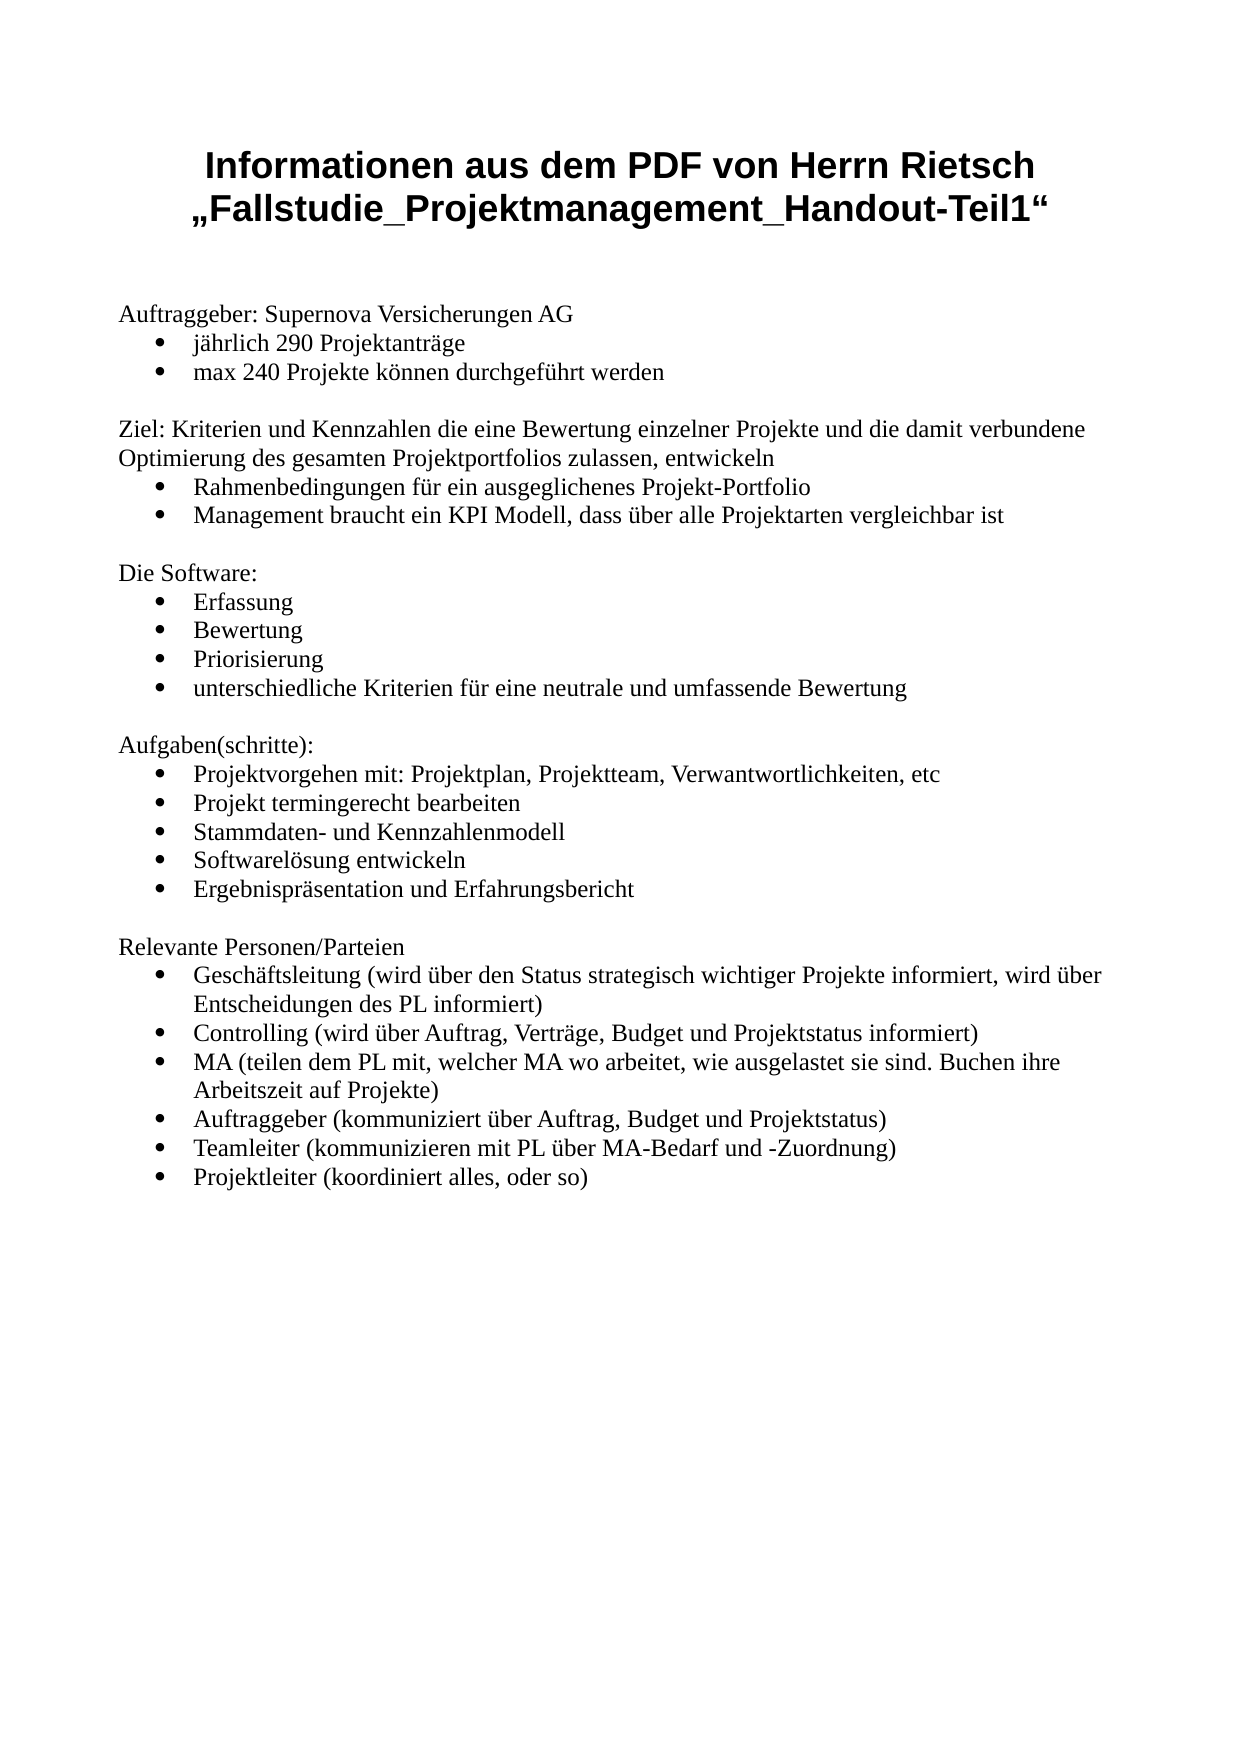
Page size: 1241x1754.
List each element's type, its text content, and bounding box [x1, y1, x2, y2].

list unterschiedliche Kriterien für eine neutrale und umfassende Bewertung [156, 673, 1122, 702]
list Projekt termingerecht bearbeiten [156, 788, 1122, 817]
list Projektvorgehen mit: Projektplan, Projektteam, Verwantwortlichkeiten, etc [156, 759, 1122, 788]
text Ziel: Kriterien und Kennzahlen die eine Bewertung einzelner Projekte und die damit verbundene Optimierung des gesamten Projektportfolios zulassen, entwickeln [118, 414, 1122, 472]
text Auftraggeber: Supernova Versicherungen AG [118, 299, 1122, 328]
text Aufgaben(schritte): [118, 731, 1122, 759]
list Teamleiter (kommunizieren mit PL über MA-Bedarf und -Zuordnung) [156, 1133, 1122, 1162]
list Ergebnispräsentation und Erfahrungsbericht [156, 874, 1122, 903]
list Priorisierung [156, 644, 1122, 673]
list Management braucht ein KPI Modell, dass über alle Projektarten vergleichbar ist [156, 501, 1122, 529]
list Auftraggeber (kommuniziert über Auftrag, Budget und Projektstatus) [156, 1104, 1122, 1133]
text Die Software: [118, 558, 1122, 587]
text Relevante Personen/Parteien [118, 932, 1122, 961]
list Geschäftsleitung (wird über den Status strategisch wichtiger Projekte informiert, wird über Entscheidungen des PL informiert) [156, 961, 1122, 1018]
list Softwarelösung entwickeln [156, 846, 1122, 874]
list Bewertung [156, 616, 1122, 644]
list Stammdaten- und Kennzahlenmodell [156, 817, 1122, 846]
list MA (teilen dem PL mit, welcher MA wo arbeitet, wie ausgelastet sie sind. Buchen ihre Arbeitszeit auf Projekte) [156, 1047, 1122, 1104]
list Controlling (wird über Auftrag, Verträge, Budget und Projektstatus informiert) [156, 1018, 1122, 1047]
list max 240 Projekte können durchgeführt werden [156, 357, 1122, 386]
list Projektleiter (koordiniert alles, oder so) [156, 1162, 1122, 1191]
list Rahmenbedingungen für ein ausgeglichenes Projekt-Portfolio [156, 472, 1122, 501]
list Erfassung [156, 587, 1122, 616]
title Informationen aus dem PDF von Herrn Rietsch „Fallstudie_Projektmanagement_Handout-Teil1“ [118, 143, 1122, 229]
list jährlich 290 Projektanträge [156, 328, 1122, 357]
